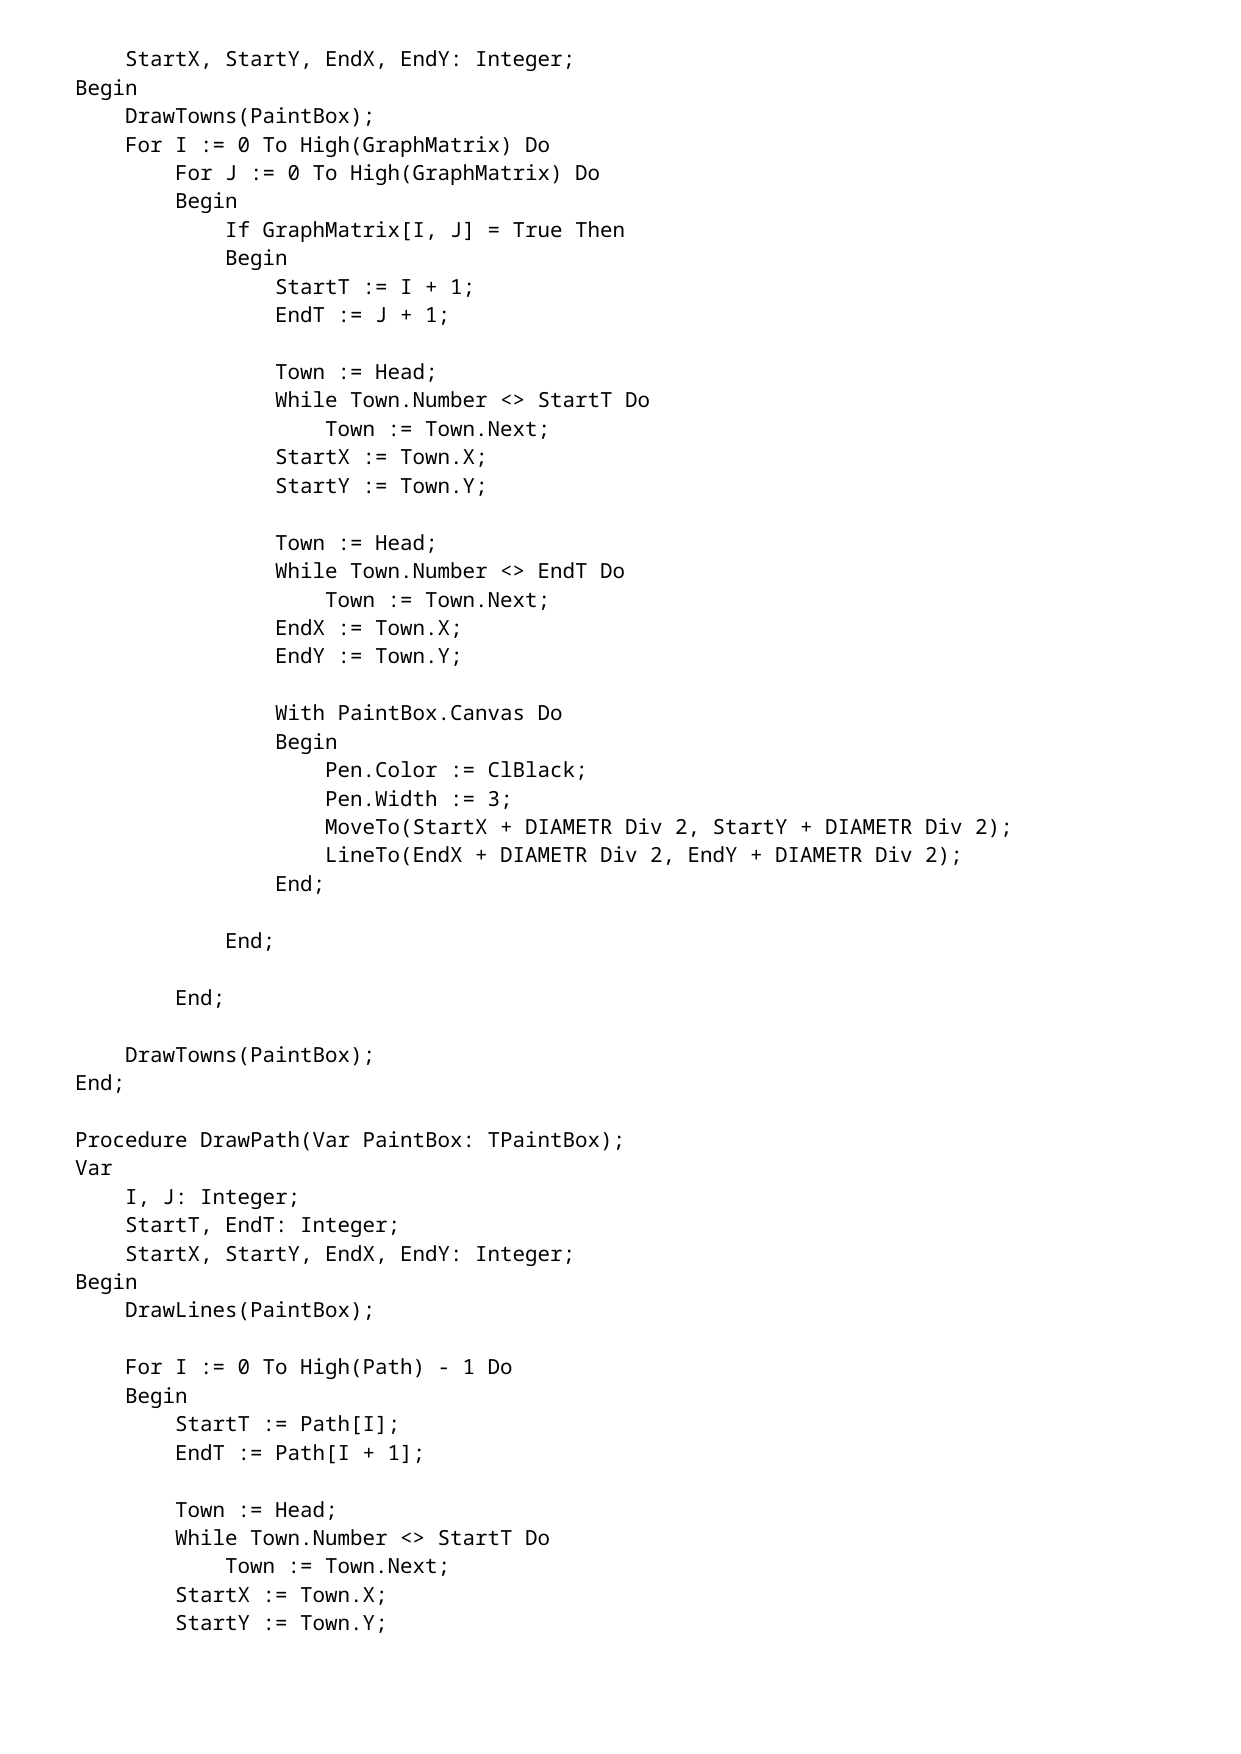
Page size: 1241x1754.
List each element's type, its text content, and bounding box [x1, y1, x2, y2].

text StartX, StartY, EndX, EndY: Integer; [75, 1239, 1165, 1267]
text EndX := Town.X; [75, 613, 1165, 642]
text Pen.Width := 3; [75, 784, 1165, 812]
text Begin [75, 727, 1165, 755]
text With PaintBox.Canvas Do [75, 698, 1165, 727]
text StartY := Town.Y; [75, 1608, 1165, 1637]
text StartY := Town.Y; [75, 471, 1165, 499]
text StartT, EndT: Integer; [75, 1210, 1165, 1239]
text End; [75, 869, 1165, 897]
text Begin [75, 243, 1165, 272]
text DrawTowns(PaintBox); [75, 101, 1165, 130]
text Begin [75, 1381, 1165, 1409]
text Pen.Color := ClBlack; [75, 755, 1165, 784]
text While Town.Number <> StartT Do [75, 1523, 1165, 1552]
text DrawLines(PaintBox); [75, 1296, 1165, 1324]
text Town := Head; [75, 528, 1165, 556]
text For I := 0 To High(Path) - 1 Do [75, 1352, 1165, 1381]
text LineTo(EndX + DIAMETR Div 2, EndY + DIAMETR Div 2); [75, 841, 1165, 869]
text Town := Town.Next; [75, 1552, 1165, 1580]
text EndT := J + 1; [75, 300, 1165, 329]
text DrawTowns(PaintBox); [75, 1040, 1165, 1068]
text For I := 0 To High(GraphMatrix) Do [75, 130, 1165, 158]
text I, J: Integer; [75, 1182, 1165, 1210]
text Procedure DrawPath(Var PaintBox: TPaintBox); [75, 1125, 1165, 1153]
text Var [75, 1153, 1165, 1182]
text Town := Head; [75, 1495, 1165, 1523]
text StartT := I + 1; [75, 272, 1165, 300]
text End; [75, 926, 1165, 954]
text Begin [75, 73, 1165, 101]
text StartX := Town.X; [75, 1580, 1165, 1608]
text StartT := Path[I]; [75, 1409, 1165, 1438]
text End; [75, 983, 1165, 1011]
text While Town.Number <> EndT Do [75, 556, 1165, 585]
text StartX := Town.X; [75, 442, 1165, 471]
text StartX, StartY, EndX, EndY: Integer; [75, 44, 1165, 73]
text Begin [75, 187, 1165, 215]
text For J := 0 To High(GraphMatrix) Do [75, 158, 1165, 187]
text EndT := Path[I + 1]; [75, 1438, 1165, 1466]
text While Town.Number <> StartT Do [75, 386, 1165, 414]
text Begin [75, 1267, 1165, 1296]
text Town := Town.Next; [75, 414, 1165, 442]
text Town := Town.Next; [75, 585, 1165, 613]
text MoveTo(StartX + DIAMETR Div 2, StartY + DIAMETR Div 2); [75, 812, 1165, 841]
text EndY := Town.Y; [75, 642, 1165, 670]
text Town := Head; [75, 357, 1165, 386]
text End; [75, 1068, 1165, 1097]
text If GraphMatrix[I, J] = True Then [75, 215, 1165, 243]
